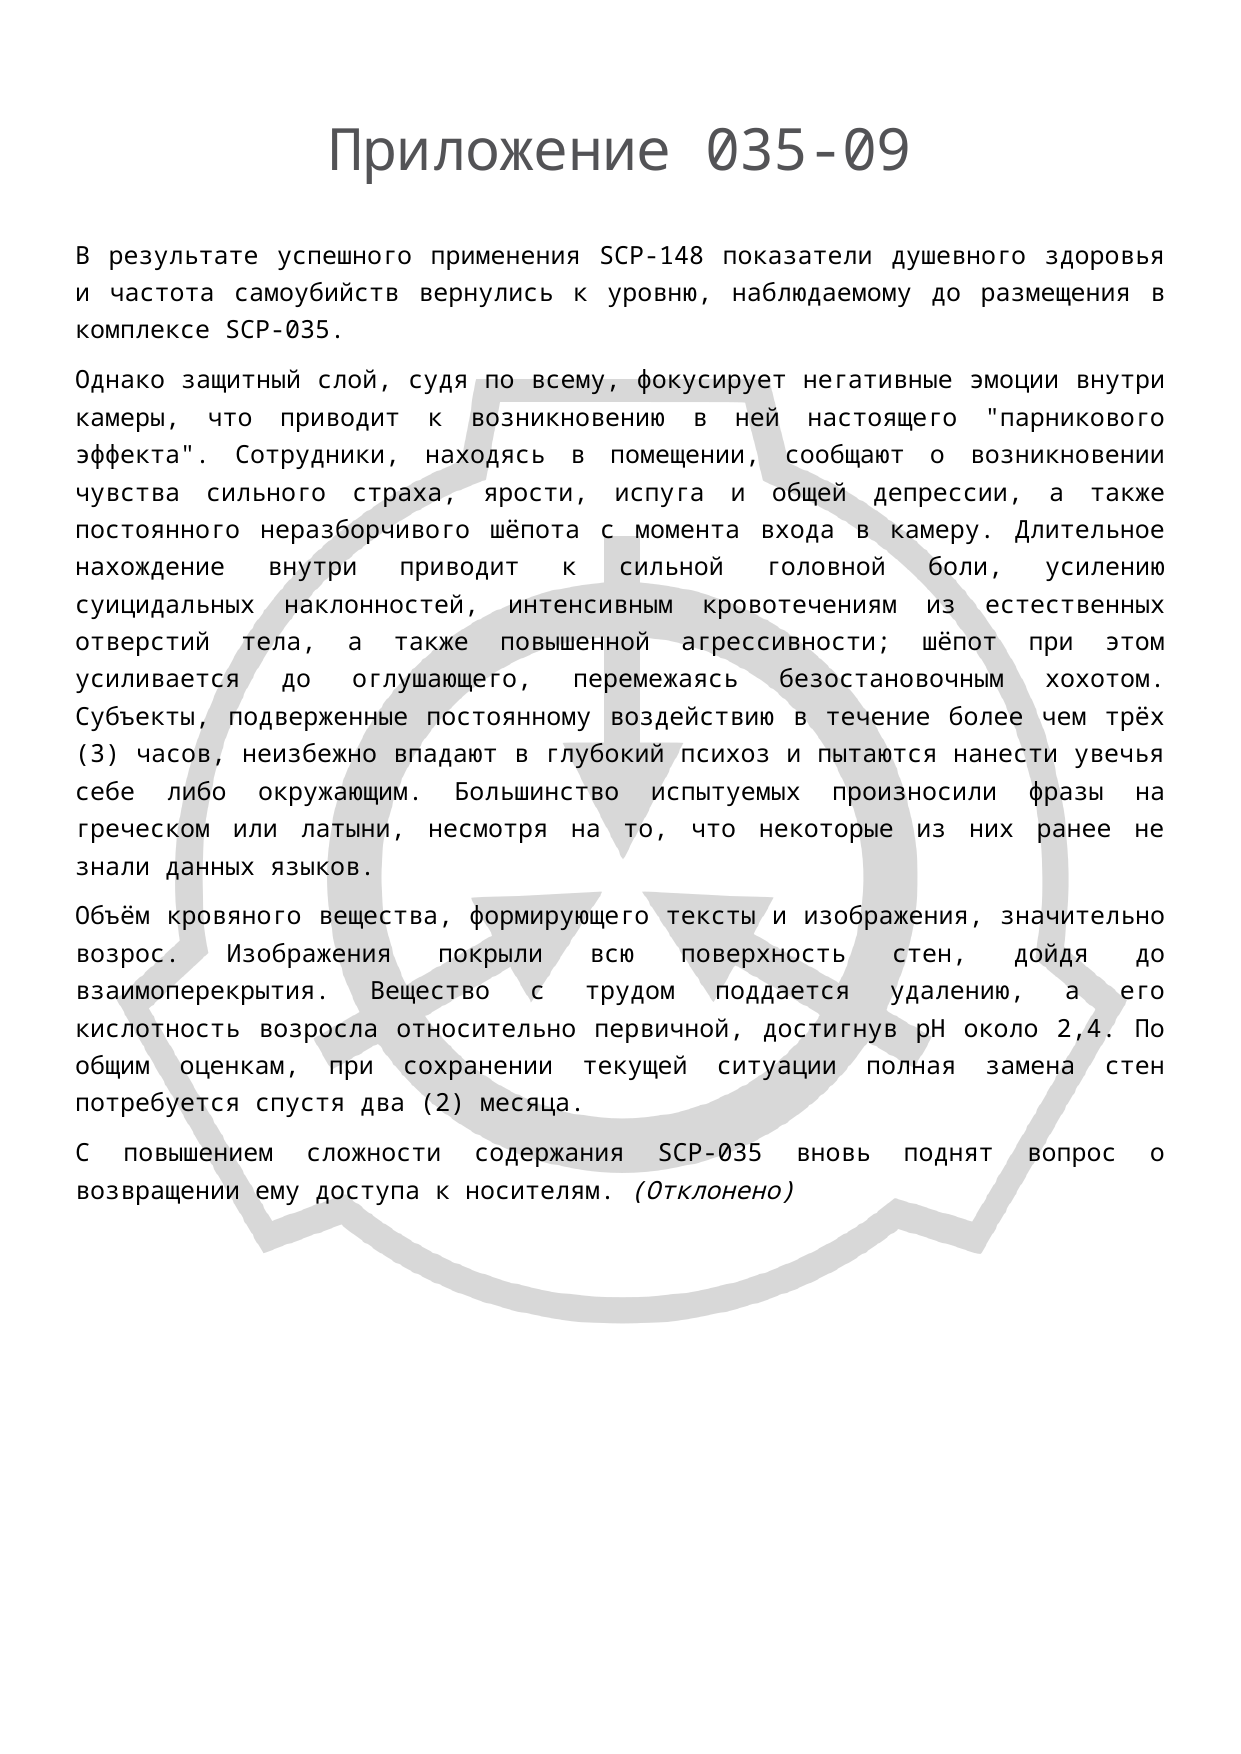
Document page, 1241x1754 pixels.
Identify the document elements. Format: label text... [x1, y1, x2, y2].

title Приложение 035-09 [75, 108, 1165, 187]
text Объём кровяного вещества, формирующего тексты и изображения, значительно возрос. Изображения покрыли всю поверхность стен, дойдя до взаимоперекрытия. Вещество с трудом поддается удалению, а его кислотность возросла относительно первичной, достигнув pH около 2,4. По общим оценкам, при сохранении текущей ситуации полная замена стен потребуется спустя два (2) месяца. [75, 898, 1165, 1119]
text Однако защитный слой, судя по всему, фокусирует негативные эмоции внутри камеры, что приводит к возникновению в ней настоящего "парникового эффекта". Сотрудники, находясь в помещении, сообщают о возникновении чувства сильного страха, ярости, испуга и общей депрессии, а также постоянного неразборчивого шёпота с момента входа в камеру. Длительное нахождение внутри приводит к сильной головной боли, усилению суицидальных наклонностей, интенсивным кровотечениям из естественных отверстий тела, а также повышенной агрессивности; шёпот при этом усиливается до оглушающего, перемежаясь безостановочным хохотом. Субъекты, подверженные постоянному воздействию в течение более чем трёх (3) часов, неизбежно впадают в глубокий психоз и пытаются нанести увечья себе либо окружающим. Большинство испытуемых произносили фразы на греческом или латыни, несмотря на то, что некоторые из них ранее не знали данных языков. [75, 362, 1165, 882]
text С повышением сложности содержания SCP-035 вновь поднят вопрос о возвращении ему доступа к носителям. (Отклонено) [75, 1135, 1165, 1206]
text В результате успешного применения SCP-148 показатели душевного здоровья и частота самоубийств вернулись к уровню, наблюдаемому до размещения в комплексе SCP-035. [75, 237, 1165, 346]
